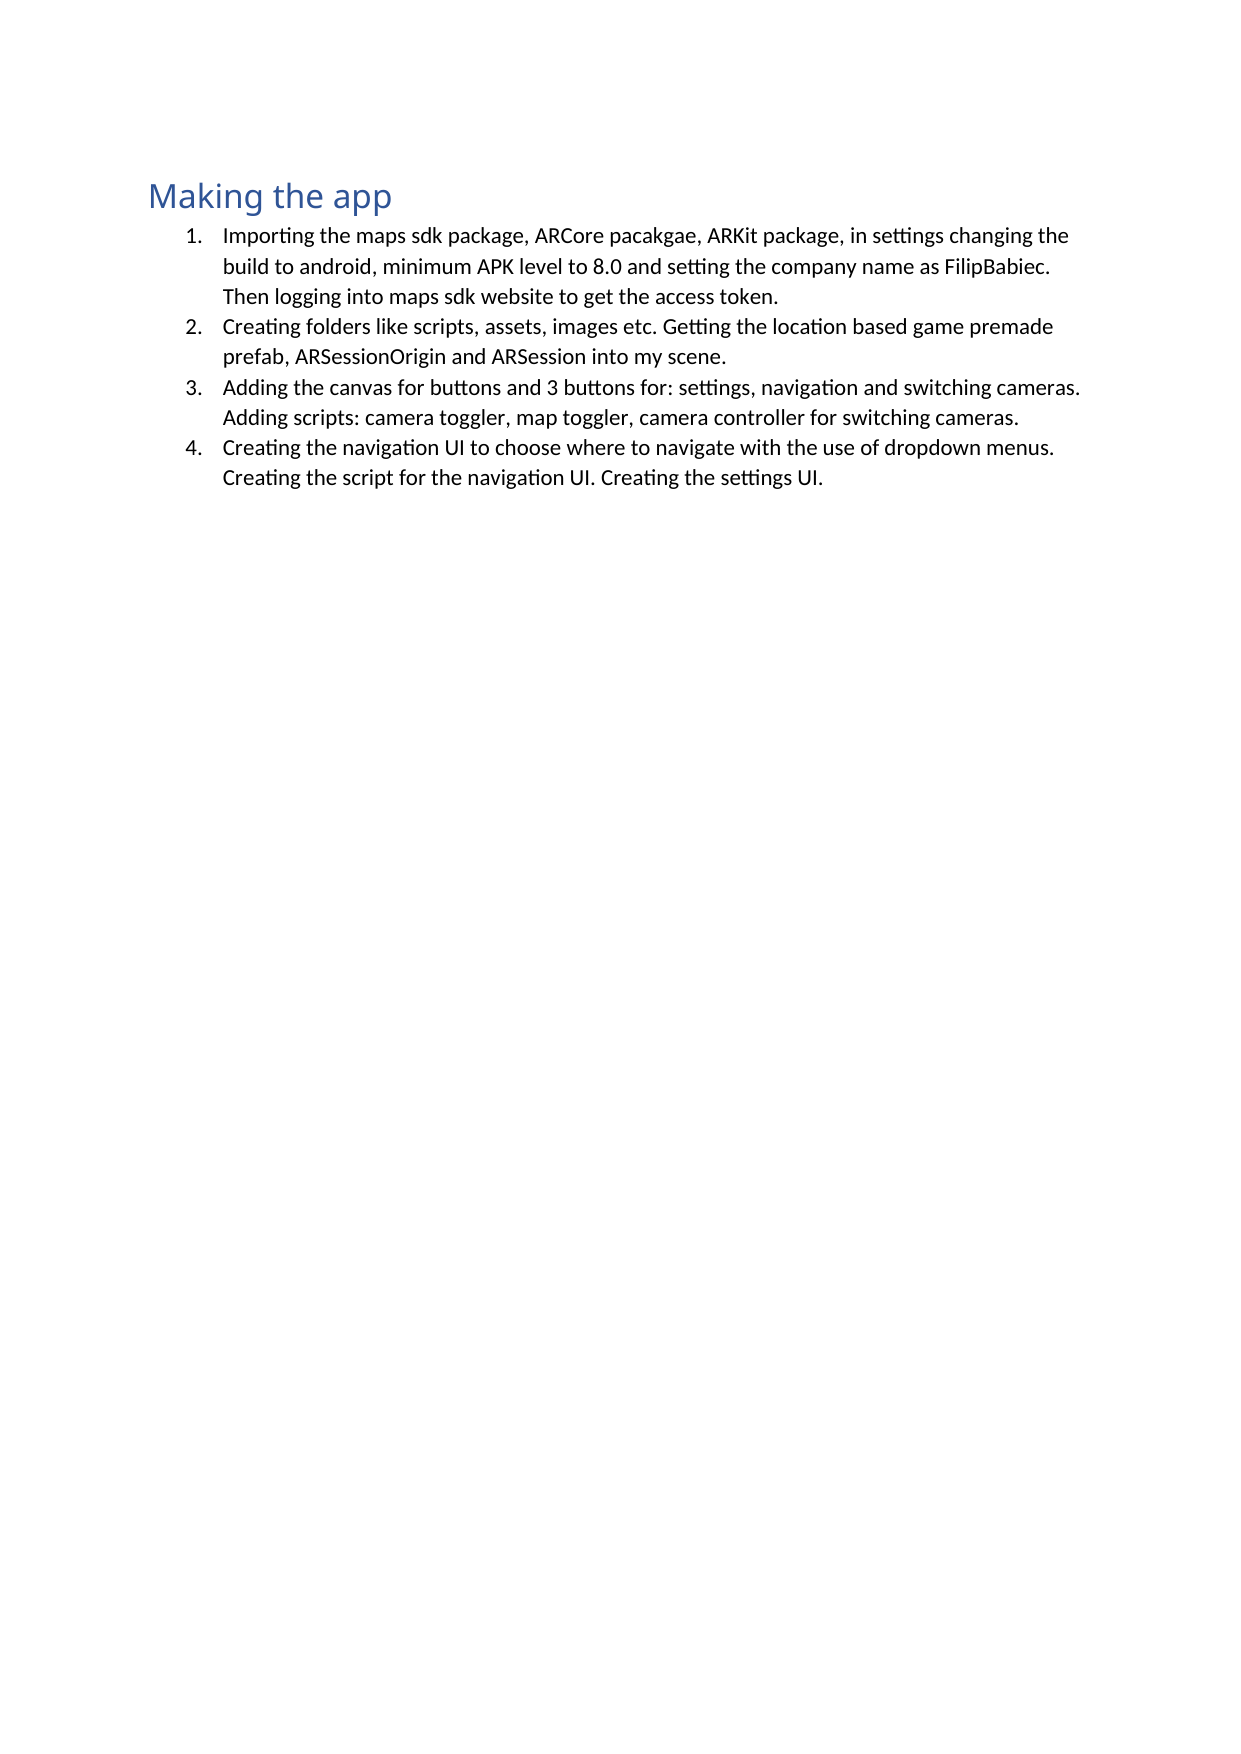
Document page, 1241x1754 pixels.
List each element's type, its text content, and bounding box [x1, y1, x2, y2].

list Creating the navigation UI to choose where to navigate with the use of dropdown menus. Creating the script for the navigation UI. Creating the settings UI. [185, 433, 1093, 491]
list Adding the canvas for buttons and 3 buttons for: settings, navigation and switching cameras. Adding scripts: camera toggler, map toggler, camera controller for switching cameras. [185, 373, 1093, 431]
subtitle Making the app [148, 173, 1093, 218]
list Creating folders like scripts, assets, images etc. Getting the location based game premade prefab, ARSessionOrigin and ARSession into my scene. [185, 312, 1093, 370]
list Importing the maps sdk package, ARCore pacakgae, ARKit package, in settings changing the build to android, minimum APK level to 8.0 and setting the company name as FilipBabiec. Then logging into maps sdk website to get the access token. [185, 222, 1093, 310]
